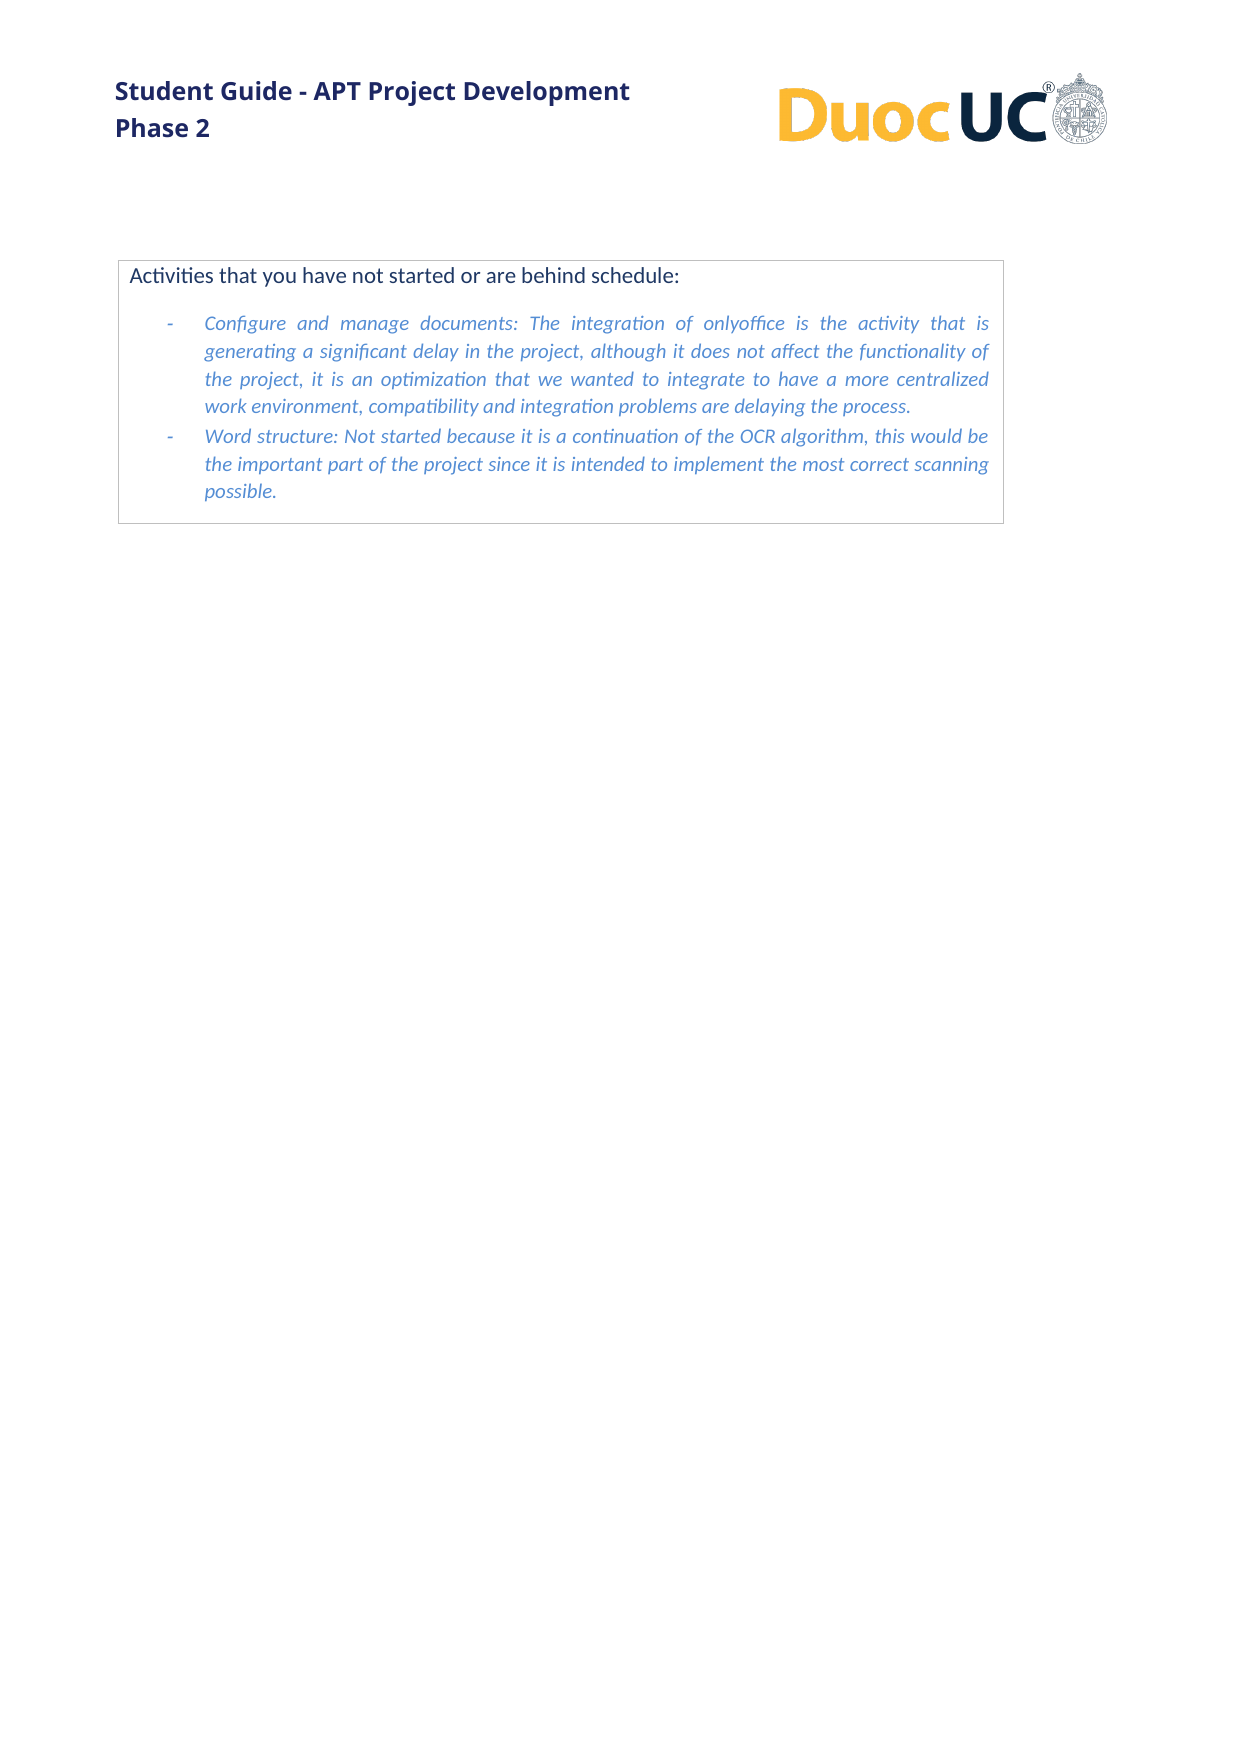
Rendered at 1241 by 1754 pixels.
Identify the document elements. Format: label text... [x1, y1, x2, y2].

picture [779, 73, 1107, 144]
table_header Activities that you have not started or are behind schedule: Configure and manage documents: The integration of onlyoffice is the activity that is generating a significant delay in the project, although it does not affect the functionality of the project, it is an optimization that we wanted to integrate to have a more centralized work environment, compatibility and integration problems are delaying the process. Word structure: Not started because it is a continuation of the OCR algorithm, this would be the important part of the project since it is intended to implement the most correct scanning possible. [119, 261, 1003, 523]
